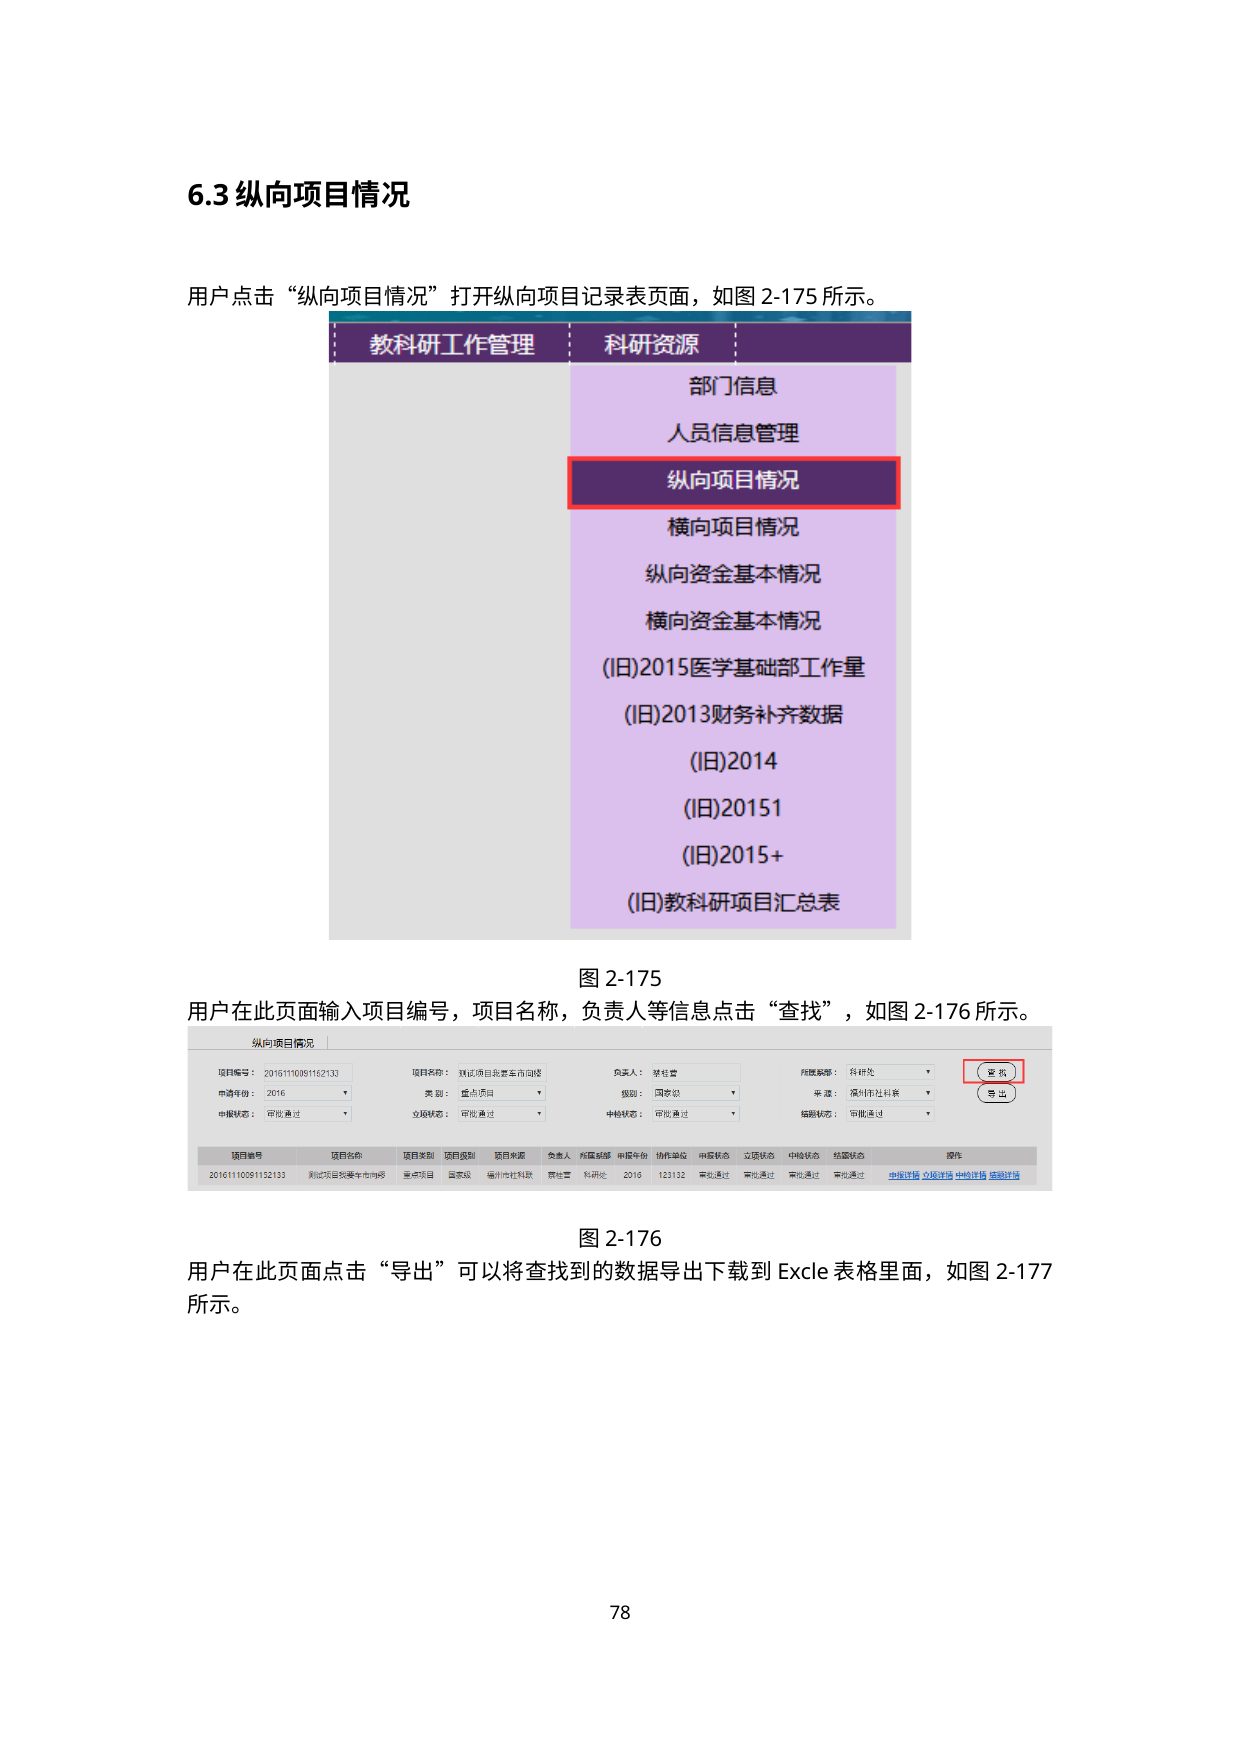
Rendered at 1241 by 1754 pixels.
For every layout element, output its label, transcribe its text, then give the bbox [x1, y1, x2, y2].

picture [328, 311, 912, 940]
subtitle 6.3纵向项目情况 [187, 160, 1053, 225]
picture [187, 1026, 1053, 1191]
text 用户点击“纵向项目情况”打开纵向项目记录表页面，如图2-175所示。 [187, 279, 1053, 311]
text 用户在此页面输入项目编号，项目名称，负责人等信息点击“查找”，如图2-176所示。 [187, 994, 1053, 1026]
text 图2-175 [187, 961, 1053, 994]
text 图2-176 [187, 1221, 1053, 1254]
text 用户在此页面点击“导出”可以将查找到的数据导出下载到Excle表格里面，如图2-177所示。 [187, 1254, 1053, 1319]
